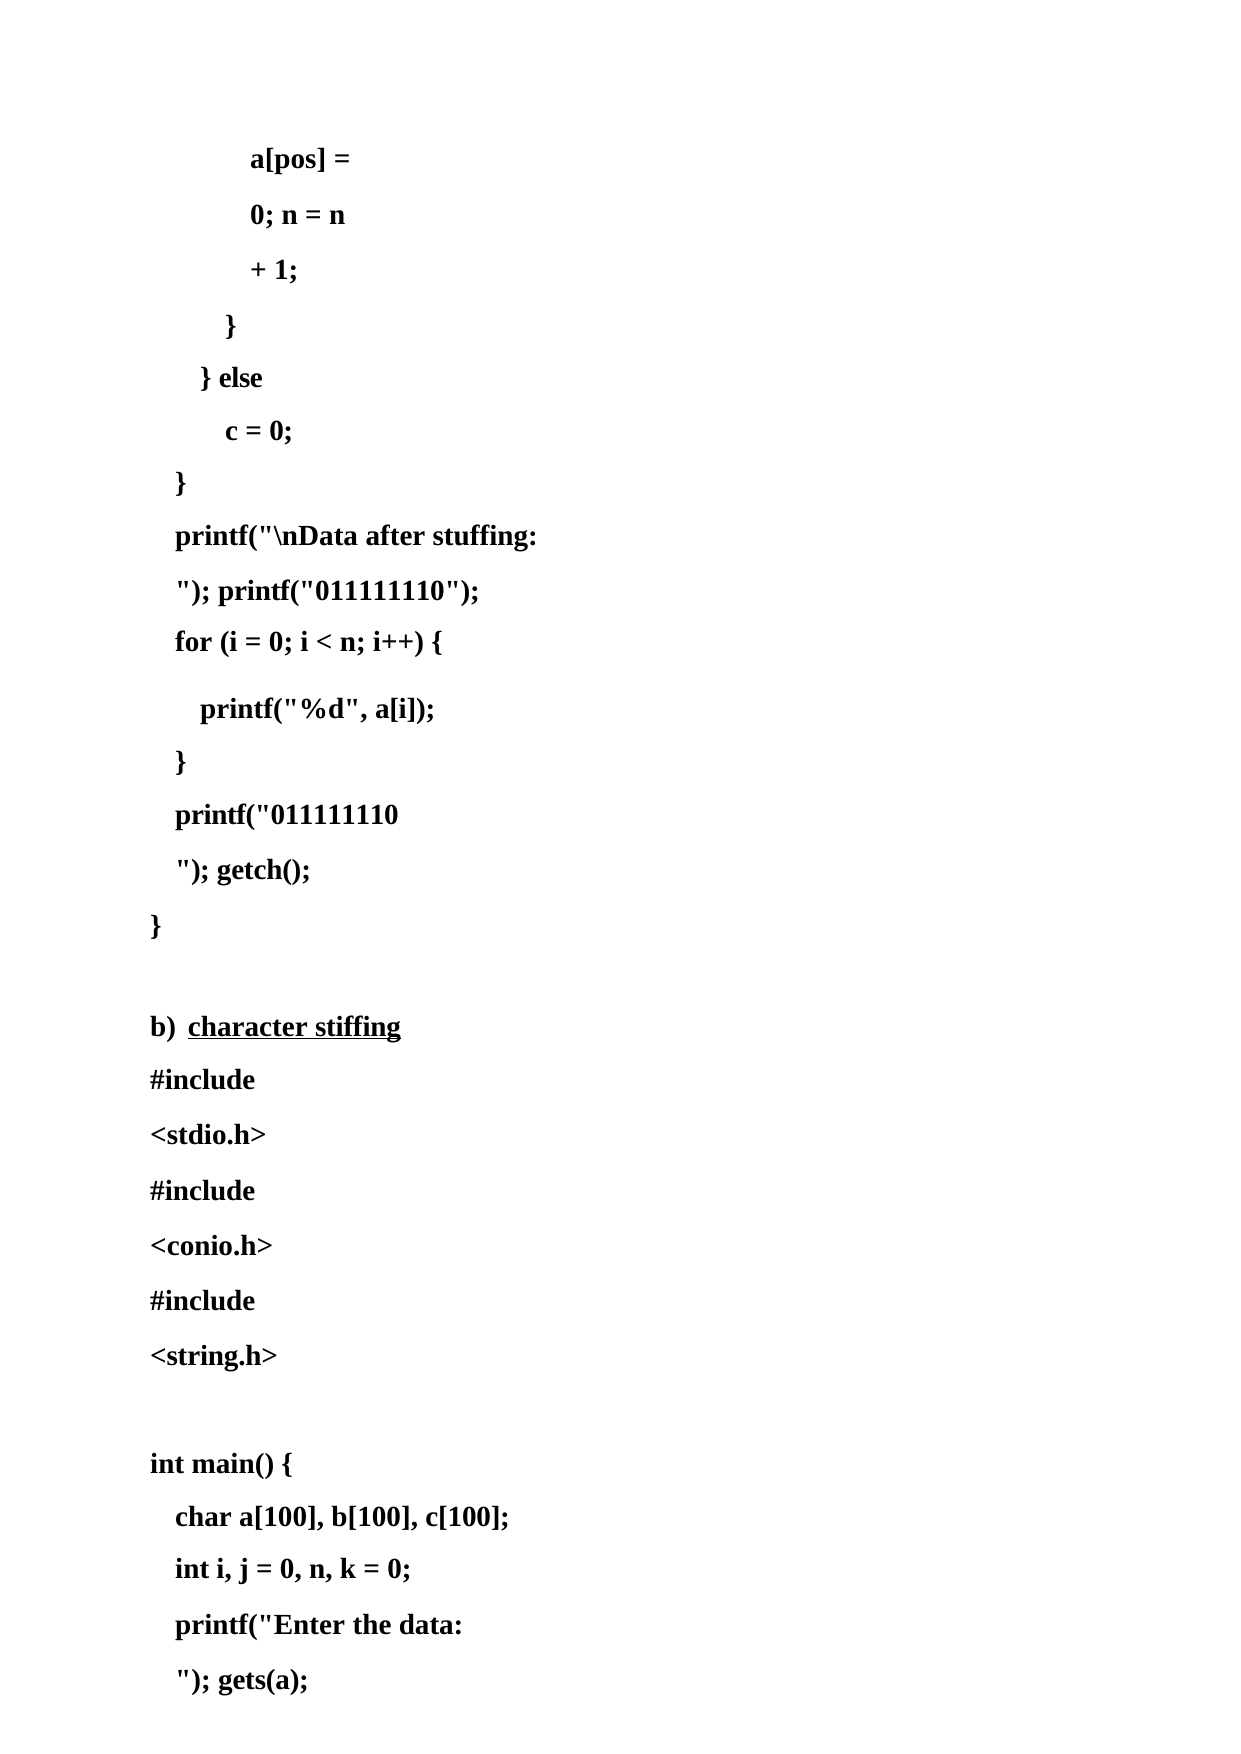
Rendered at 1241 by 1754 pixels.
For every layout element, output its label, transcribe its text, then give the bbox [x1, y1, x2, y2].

text } [175, 744, 1105, 778]
subtitle character stiffing [150, 1009, 1105, 1042]
text printf("%d", a[i]); [200, 692, 1105, 725]
text a[pos] = 0; n = n + 1; [250, 142, 364, 286]
text } else [200, 360, 1105, 394]
text } [150, 908, 1105, 941]
text printf("011111110"); getch(); [175, 797, 407, 886]
text int main() { [150, 1446, 1105, 1480]
text printf("\nData after stuffing: "); printf("011111110"); [175, 518, 571, 607]
text char a[100], b[100], c[100]; [175, 1499, 1105, 1532]
text #include <stdio.h> #include <conio.h> #include <string.h> [150, 1062, 346, 1372]
text } [225, 308, 1105, 341]
text } [175, 465, 1105, 499]
text int i, j = 0, n, k = 0; printf("Enter the data: "); gets(a); [175, 1551, 478, 1696]
text c = 0; [225, 413, 1105, 446]
text for (i = 0; i < n; i++) { [175, 628, 1105, 657]
